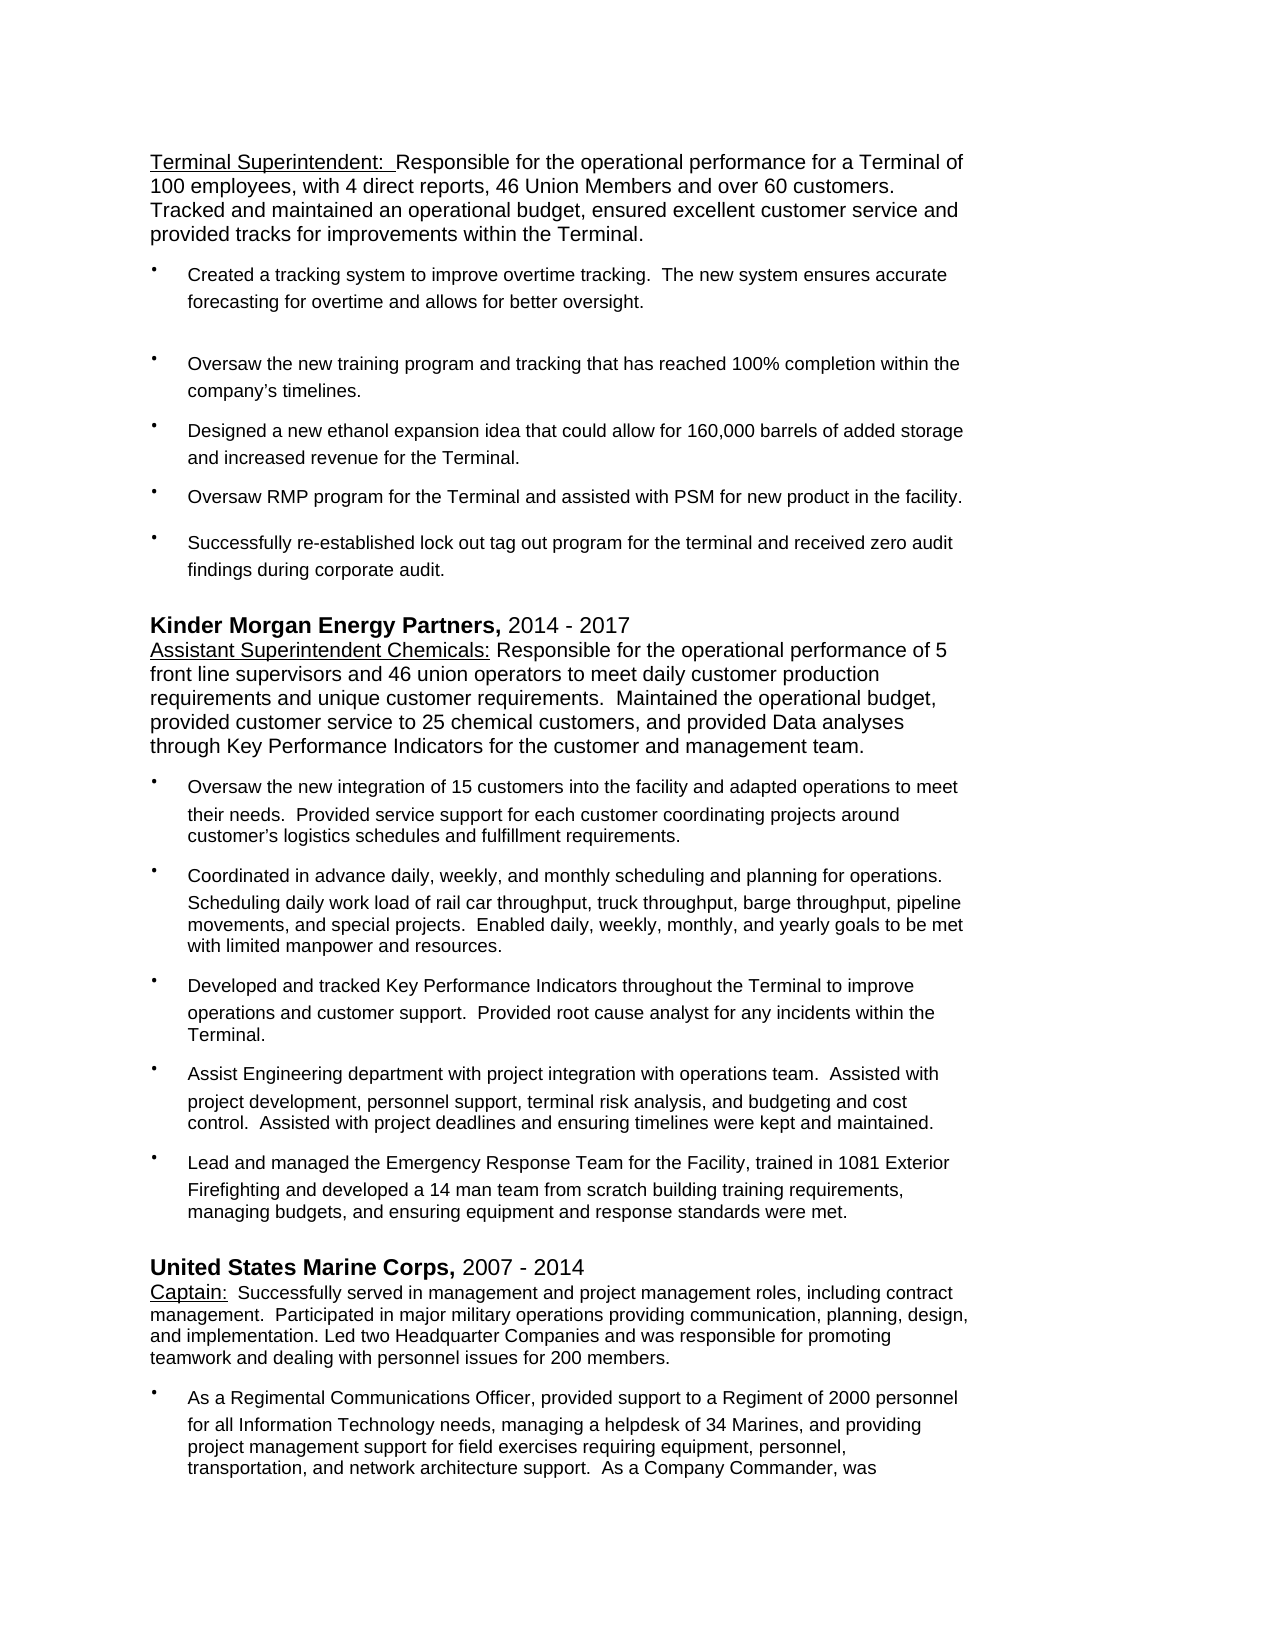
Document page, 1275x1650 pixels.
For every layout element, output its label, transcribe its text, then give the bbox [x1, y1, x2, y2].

list Developed and tracked Key Performance Indicators throughout the Terminal to improve operations and customer support. Provided root cause analyst for any incidents within the Terminal. [150, 957, 971, 1045]
text Kinder Morgan Energy Partners, 2014 - 2017 [150, 612, 971, 638]
list Captain: Successfully served in management and project management roles, including contract management. Participated in major military operations providing communication, planning, design, and implementation. Led two Headquarter Companies and was responsible for promoting teamwork and dealing with personnel issues for 200 members. [150, 1280, 971, 1368]
list Oversaw RMP program for the Terminal and assisted with PSM for new product in the facility. [150, 468, 971, 514]
list Oversaw the new training program and tracking that has reached 100% completion within the company’s timelines. [150, 334, 971, 401]
text Terminal Superintendent: Responsible for the operational performance for a Terminal of 100 employees, with 4 direct reports, 46 Union Members and over 60 customers. Tracked and maintained an operational budget, ensured excellent customer service and provided tracks for improvements within the Terminal. [150, 150, 966, 246]
list Coordinated in advance daily, weekly, and monthly scheduling and planning for operations. Scheduling daily work load of rail car throughput, truck throughput, barge throughput, pipeline movements, and special projects. Enabled daily, weekly, monthly, and yearly goals to be met with limited manpower and resources. [150, 847, 971, 957]
list Successfully re-established lock out tag out program for the terminal and received zero audit findings during corporate audit. [150, 514, 971, 581]
text United States Marine Corps, 2007 - 2014 [150, 1253, 971, 1280]
list Created a tracking system to improve overtime tracking. The new system ensures accurate forecasting for overtime and allows for better oversight. [150, 246, 971, 313]
list Assist Engineering department with project integration with operations team. Assisted with project development, personnel support, terminal risk analysis, and budgeting and cost control. Assisted with project deadlines and ensuring timelines were kept and maintained. [150, 1045, 971, 1134]
list Lead and managed the Emergency Response Team for the Facility, trained in 1081 Exterior Firefighting and developed a 14 man team from scratch building training requirements, managing budgets, and ensuring equipment and response standards were met. [150, 1134, 971, 1222]
list Designed a new ethanol expansion idea that could allow for 160,000 barrels of added storage and increased revenue for the Terminal. [150, 401, 971, 468]
list Oversaw the new integration of 15 customers into the facility and adapted operations to meet their needs. Provided service support for each customer coordinating projects around customer’s logistics schedules and fulfillment requirements. [150, 758, 971, 847]
text Assistant Superintendent Chemicals: Responsible for the operational performance of 5 front line supervisors and 46 union operators to meet daily customer production requirements and unique customer requirements. Maintained the operational budget, provided customer service to 25 chemical customers, and provided Data analyses through Key Performance Indicators for the customer and management team. [150, 638, 971, 758]
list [150, 1368, 971, 1478]
